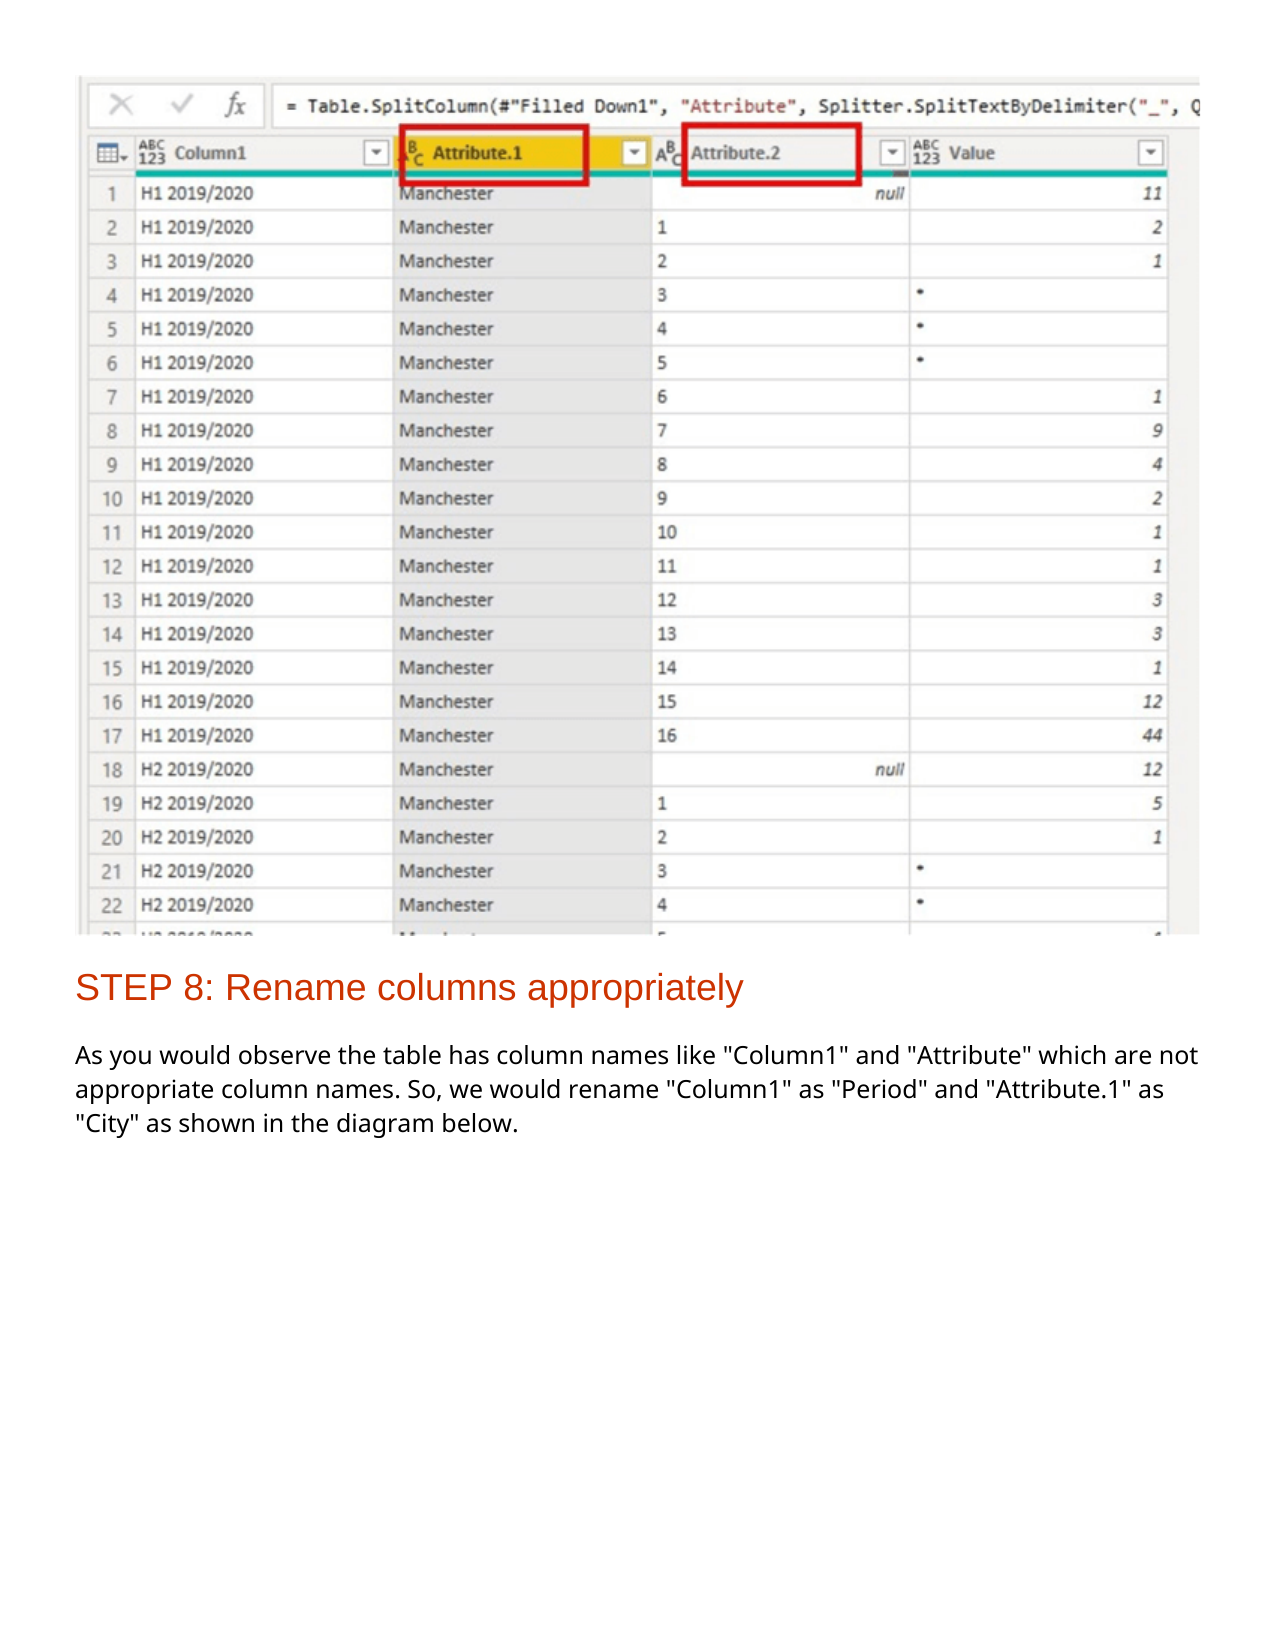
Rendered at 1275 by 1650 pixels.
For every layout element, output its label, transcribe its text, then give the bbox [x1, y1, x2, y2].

picture [75, 75, 1200, 936]
text As you would observe the table has column names like "Column1" and "Attribute" which are not appropriate column names. So, we would rename "Column1" as "Period" and "Attribute.1" as "City" as shown in the diagram below. [75, 1037, 1200, 1139]
subtitle STEP 8: Rename columns appropriately [75, 965, 1200, 1008]
